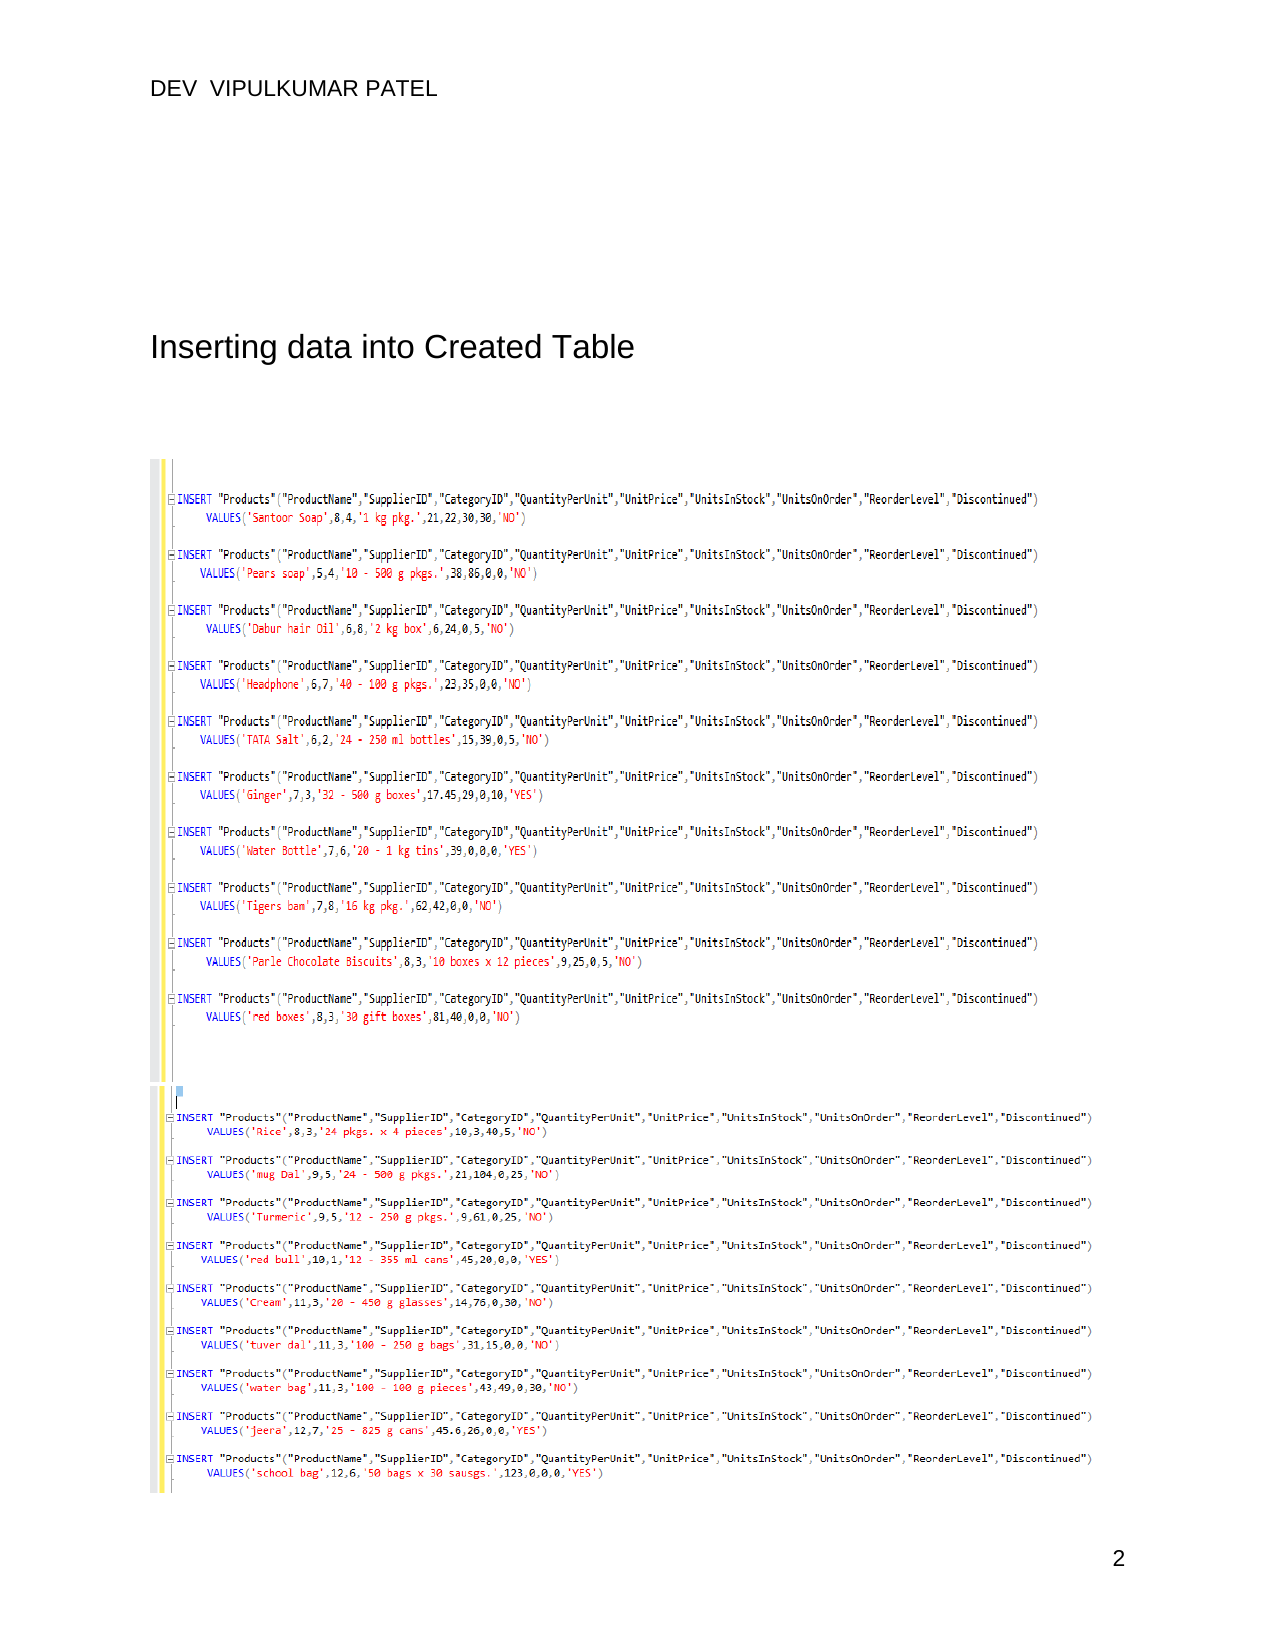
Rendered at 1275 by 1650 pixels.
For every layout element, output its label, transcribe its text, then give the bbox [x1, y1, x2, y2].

picture [150, 1086, 1125, 1493]
text Inserting data into Created Table [150, 327, 1125, 365]
picture [150, 459, 1125, 1082]
